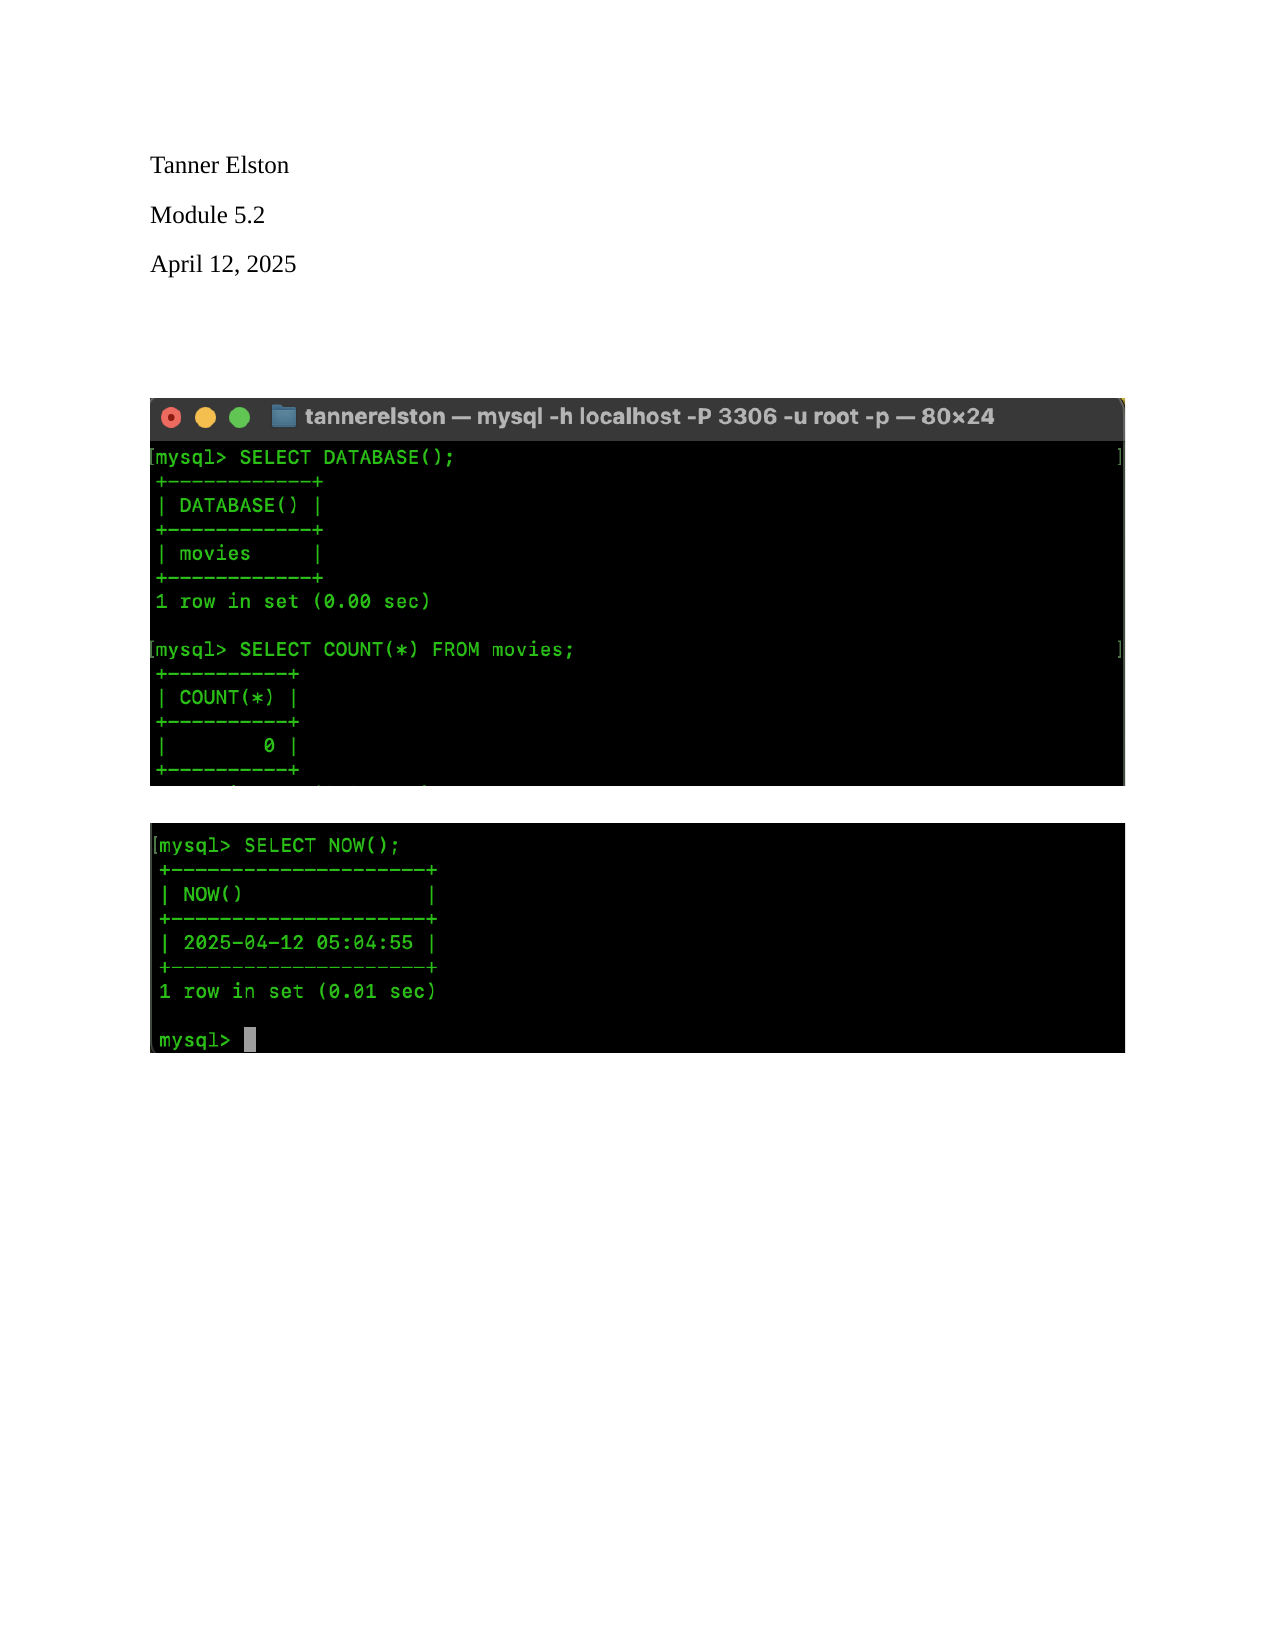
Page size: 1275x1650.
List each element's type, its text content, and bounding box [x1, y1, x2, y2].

text Module 5.2 [150, 200, 1125, 228]
picture [150, 398, 1125, 786]
text Tanner Elston [150, 150, 1125, 179]
text April 12, 2025 [150, 249, 1125, 278]
picture [150, 823, 1125, 1053]
